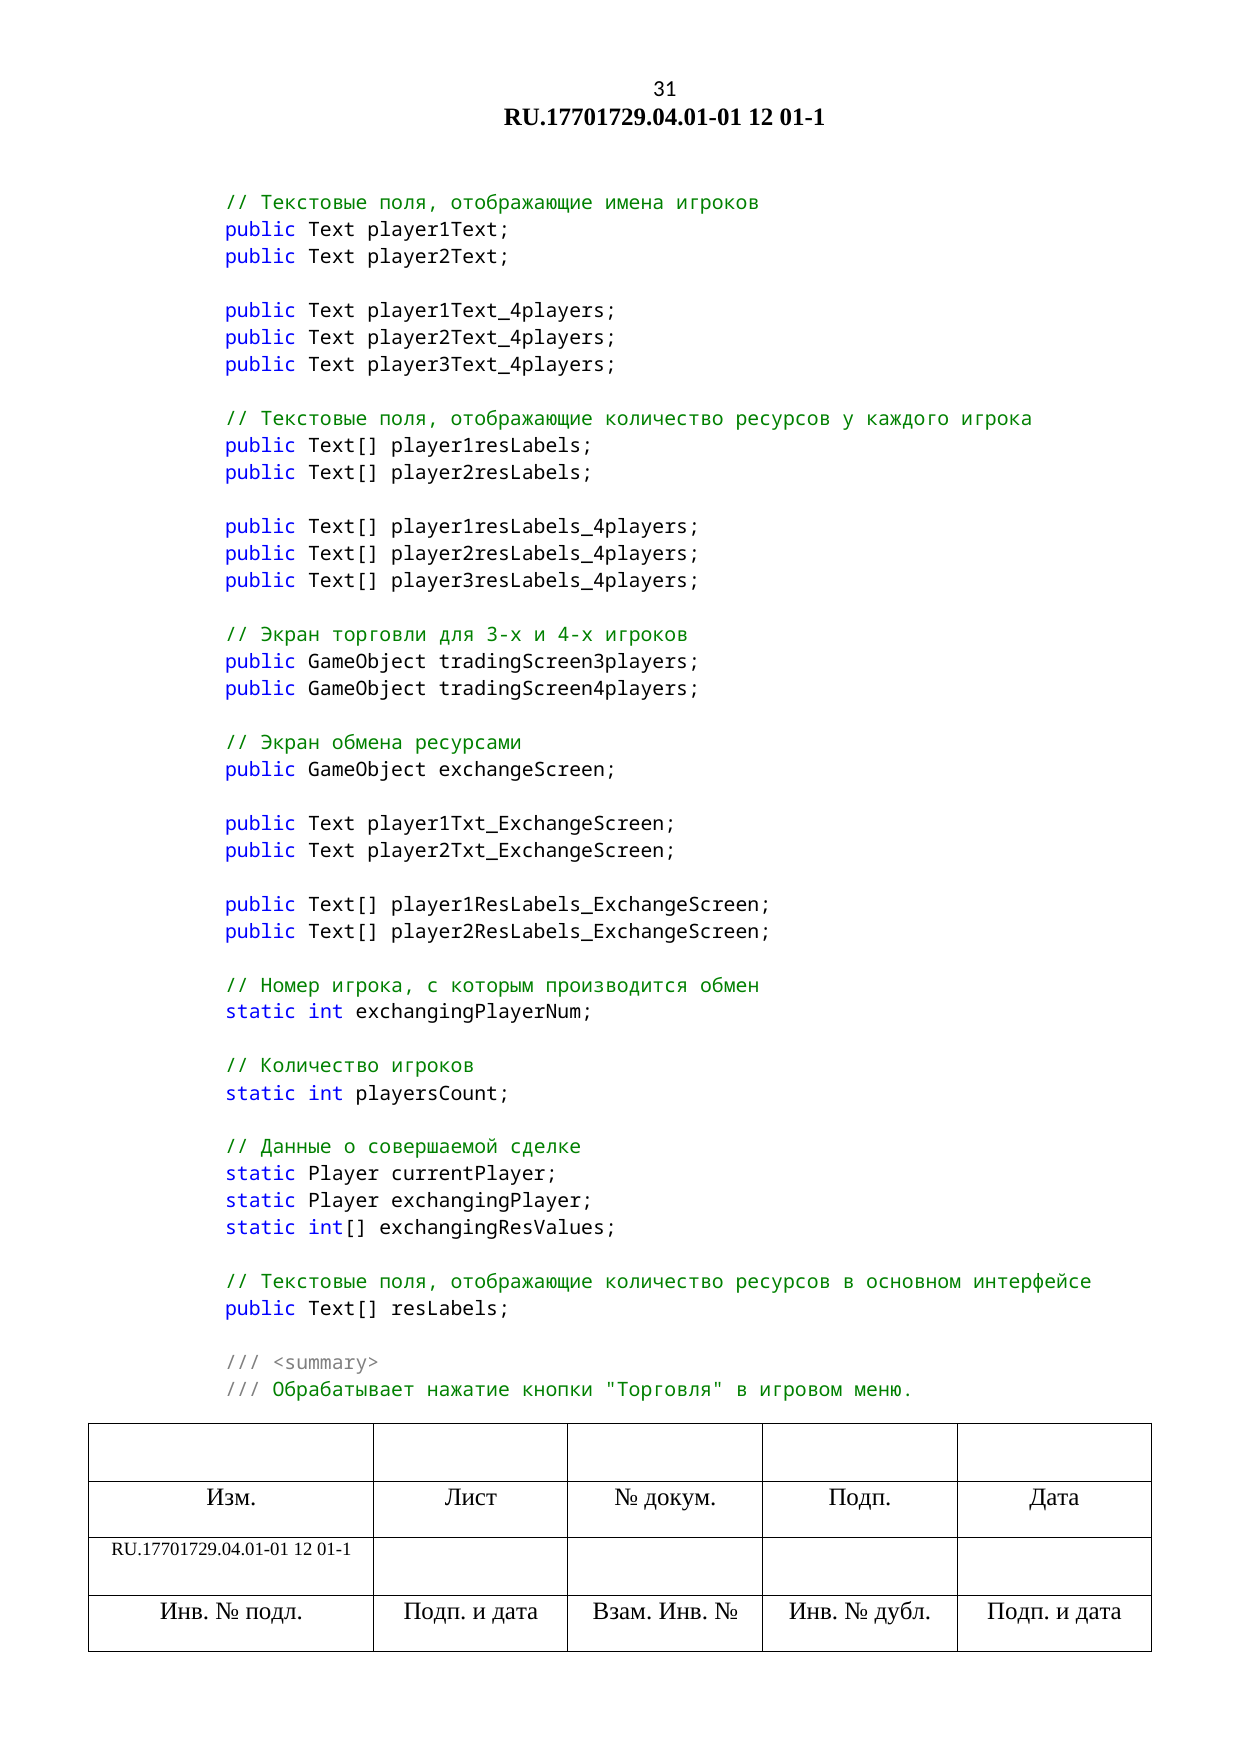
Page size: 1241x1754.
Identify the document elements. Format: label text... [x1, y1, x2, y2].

text static Player currentPlayer; [177, 1160, 1152, 1187]
text public Text[] resLabels; [177, 1294, 1152, 1322]
text // Данные о совершаемой сделке [177, 1133, 1152, 1160]
text static Player exchangingPlayer; [177, 1187, 1152, 1214]
text public Text[] player1ResLabels_ExchangeScreen; [177, 890, 1152, 917]
text public Text player2Txt_ExchangeScreen; [177, 836, 1152, 863]
text static int exchangingPlayerNum; [177, 998, 1152, 1025]
text public GameObject tradingScreen4players; [177, 674, 1152, 701]
text public Text player1Txt_ExchangeScreen; [177, 809, 1152, 836]
text public Text player3Text_4players; [177, 350, 1152, 377]
text public Text[] player2ResLabels_ExchangeScreen; [177, 917, 1152, 944]
text public Text[] player3resLabels_4players; [177, 566, 1152, 593]
text // Количество игроков [177, 1052, 1152, 1079]
text public Text player2Text_4players; [177, 323, 1152, 350]
text public Text[] player1resLabels_4players; [177, 512, 1152, 539]
text public Text player1Text; [177, 215, 1152, 242]
text public GameObject tradingScreen3players; [177, 647, 1152, 674]
text public Text player1Text_4players; [177, 296, 1152, 323]
text // Экран торговли для 3-х и 4-х игроков [177, 620, 1152, 647]
text static int[] exchangingResValues; [177, 1214, 1152, 1241]
text static int playersCount; [177, 1079, 1152, 1106]
text // Текстовые поля, отображающие количество ресурсов у каждого игрока [177, 404, 1152, 431]
text /// Обрабатывает нажатие кнопки "Торговля" в игровом меню. [177, 1376, 1152, 1402]
text // Текстовые поля, отображающие имена игроков [177, 188, 1152, 215]
text // Экран обмена ресурсами [177, 728, 1152, 755]
text // Номер игрока, с которым производится обмен [177, 971, 1152, 998]
text public Text[] player1resLabels; [177, 431, 1152, 458]
text /// <summary> [177, 1348, 1152, 1376]
text // Текстовые поля, отображающие количество ресурсов в основном интерфейсе [177, 1268, 1152, 1294]
text public Text[] player2resLabels; [177, 458, 1152, 485]
text public Text player2Text; [177, 242, 1152, 269]
text public GameObject exchangeScreen; [177, 755, 1152, 782]
text public Text[] player2resLabels_4players; [177, 539, 1152, 566]
